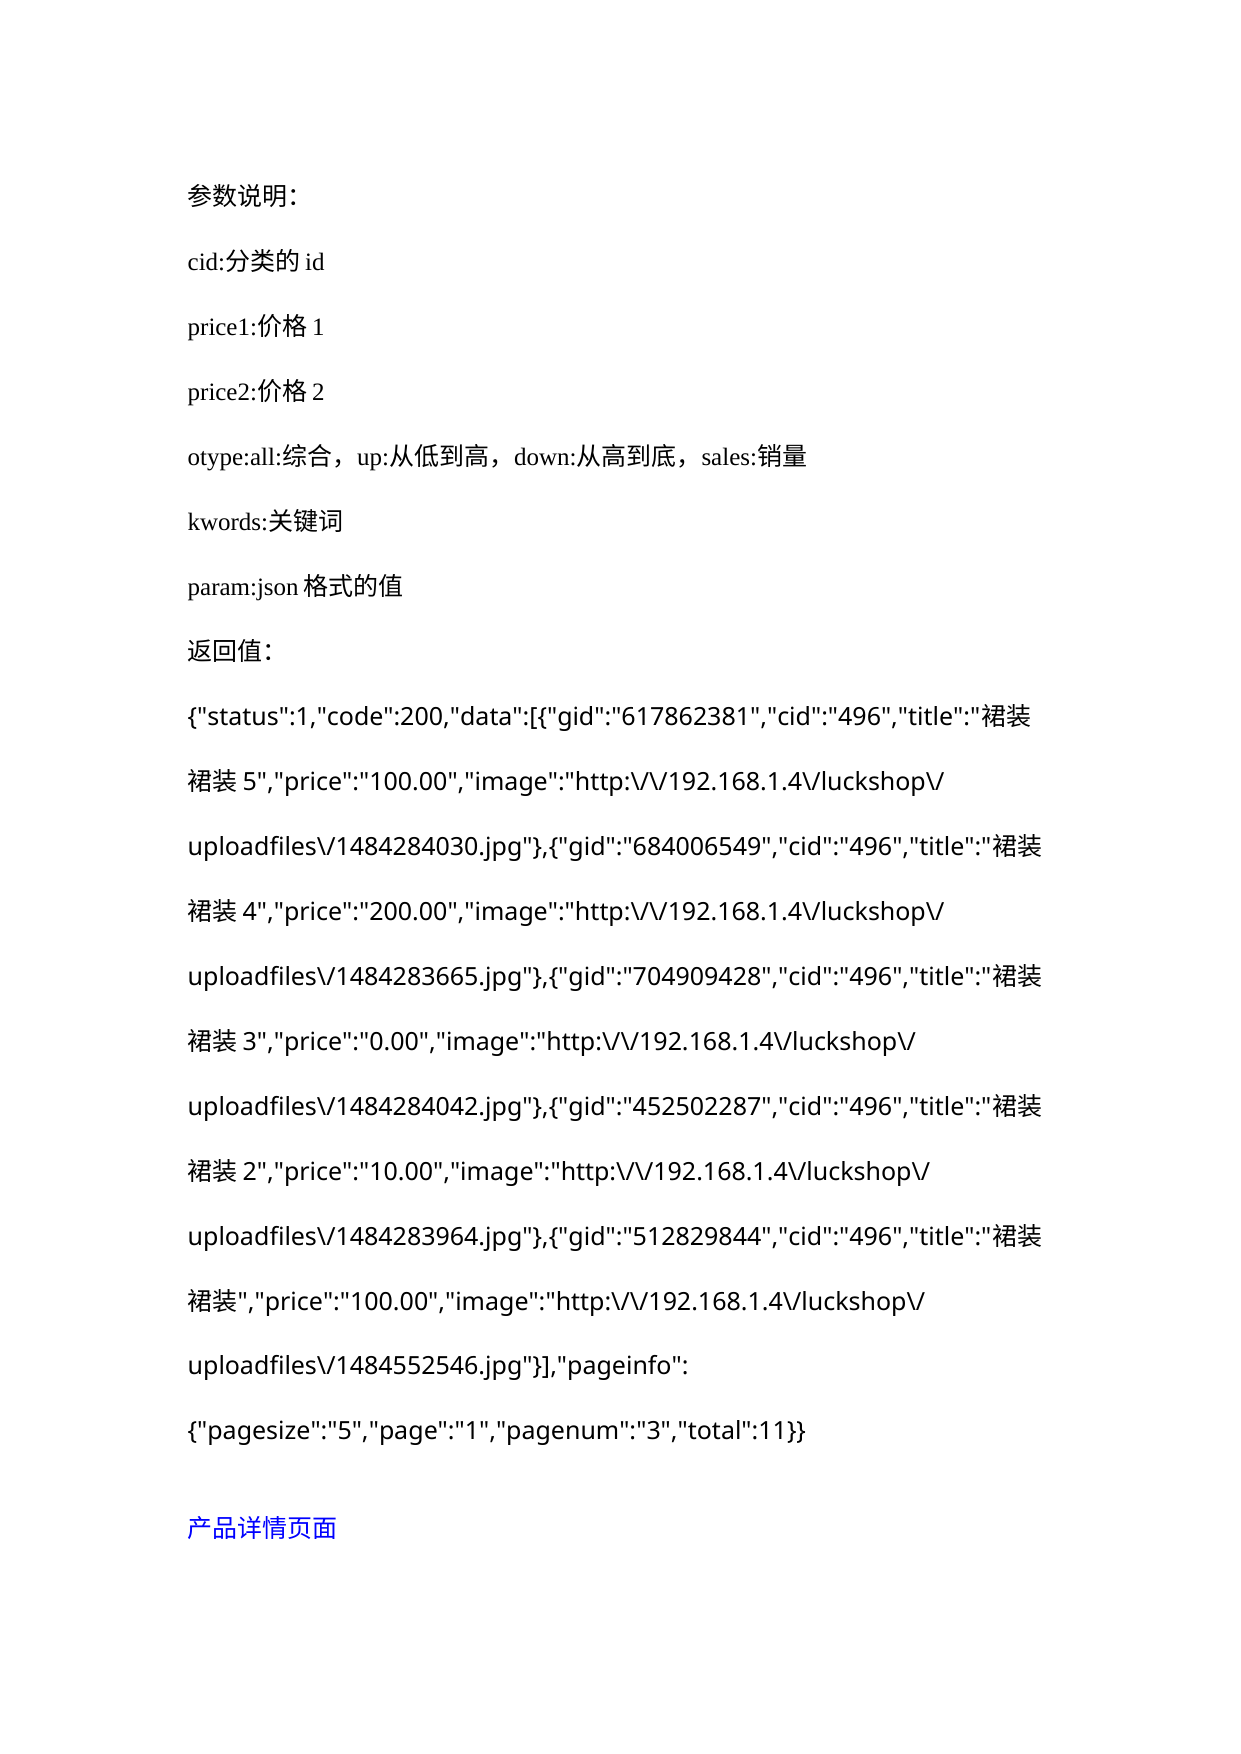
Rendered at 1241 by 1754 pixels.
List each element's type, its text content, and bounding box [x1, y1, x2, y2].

text otype:all:综合，up:从低到高，down:从高到底，sales:销量 [187, 422, 1053, 487]
text cid:分类的id [187, 227, 1053, 292]
text price2:价格2 [187, 357, 1053, 422]
text {"status":1,"code":200,"data":[{"gid":"617862381","cid":"496","title":"裙装裙装5","price":"100.00","image":"http:\/\/192.168.1.4\/luckshop\/uploadfiles\/1484284030.jpg"},{"gid":"684006549","cid":"496","title":"裙装裙装4","price":"200.00","image":"http:\/\/192.168.1.4\/luckshop\/uploadfiles\/1484283665.jpg"},{"gid":"704909428","cid":"496","title":"裙装裙装3","price":"0.00","image":"http:\/\/192.168.1.4\/luckshop\/uploadfiles\/1484284042.jpg"},{"gid":"452502287","cid":"496","title":"裙装裙装2","price":"10.00","image":"http:\/\/192.168.1.4\/luckshop\/uploadfiles\/1484283964.jpg"},{"gid":"512829844","cid":"496","title":"裙装裙装","price":"100.00","image":"http:\/\/192.168.1.4\/luckshop\/uploadfiles\/1484552546.jpg"}],"pageinfo":{"pagesize":"5","page":"1","pagenum":"3","total":11}} [187, 682, 1053, 1462]
text 返回值： [187, 617, 1053, 682]
text 产品详情页面 [187, 1494, 1053, 1559]
text kwords:关键词 [187, 487, 1053, 552]
text price1:价格1 [187, 292, 1053, 357]
text 参数说明： [187, 162, 1053, 227]
text param:json格式的值 [187, 552, 1053, 617]
